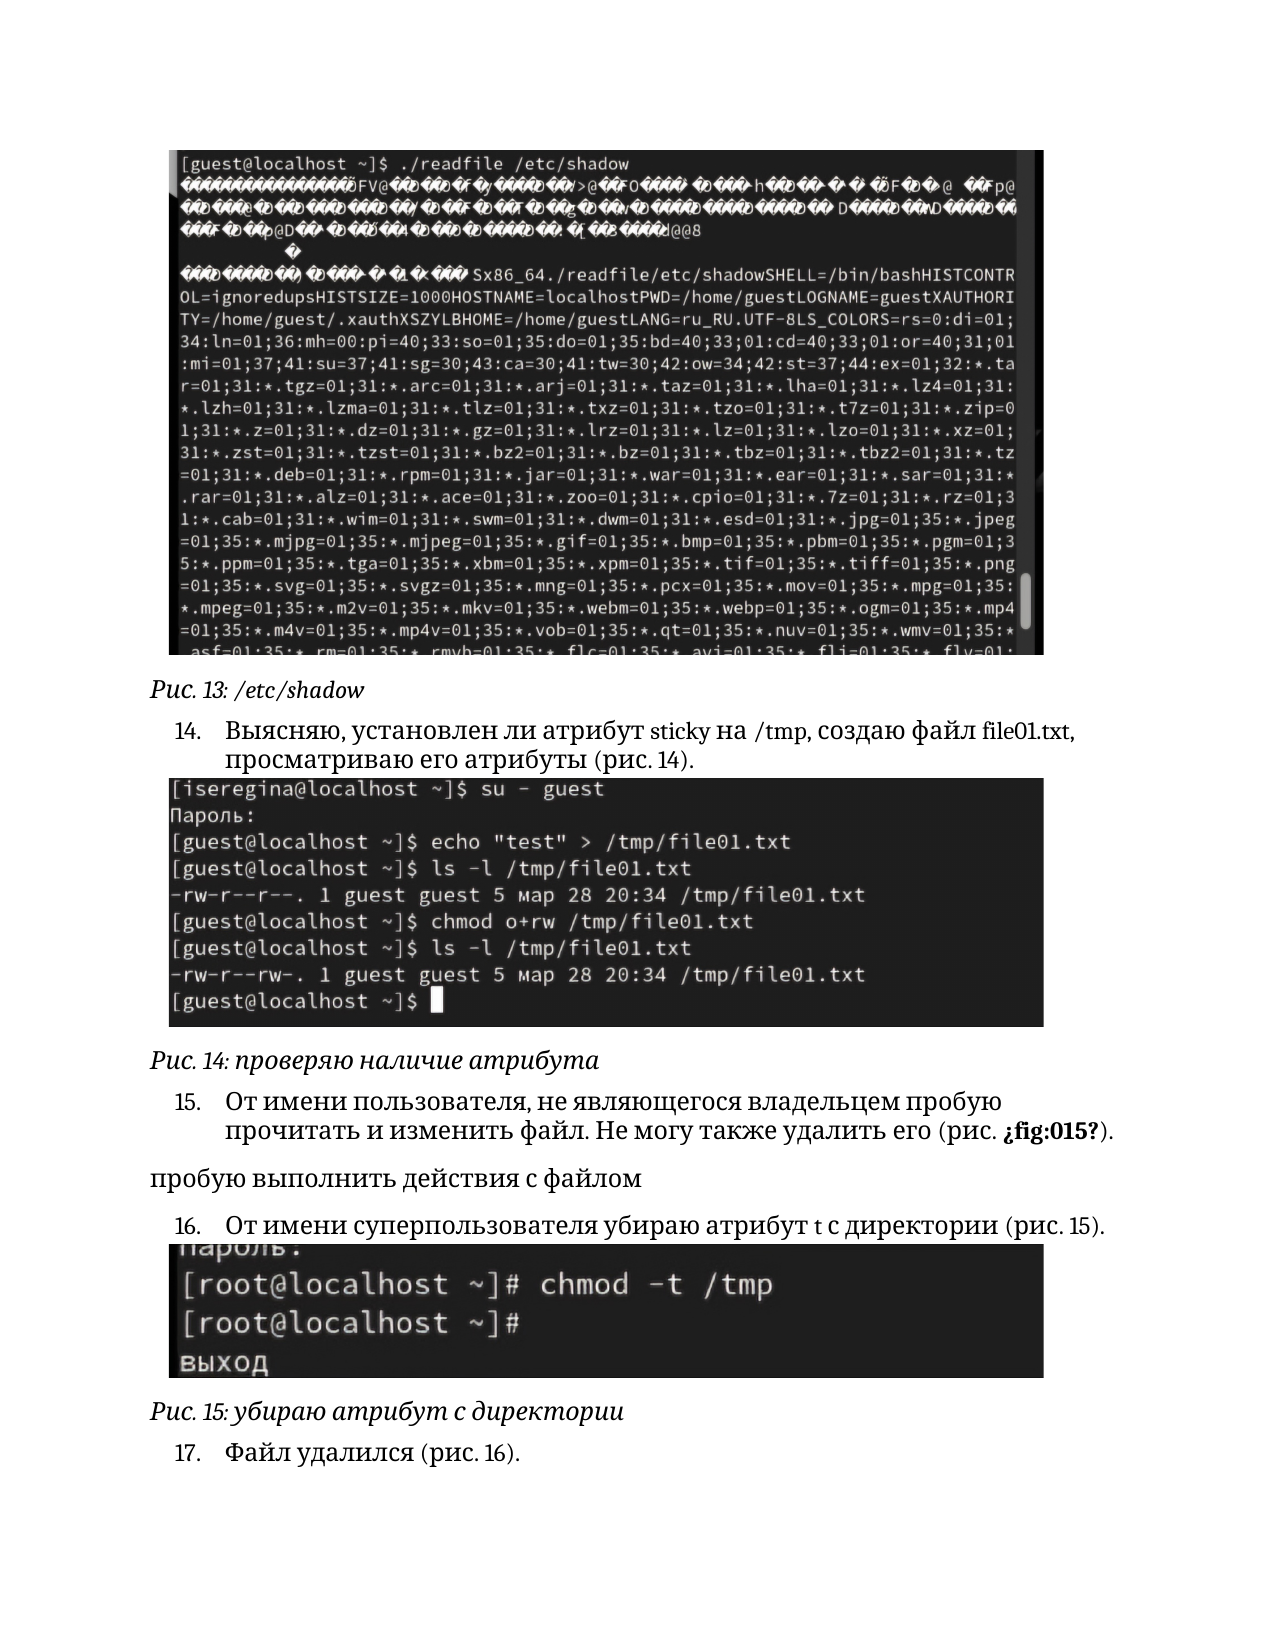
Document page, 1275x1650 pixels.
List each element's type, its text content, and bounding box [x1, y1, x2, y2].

picture [168, 150, 1044, 655]
list Выясняю, установлен ли атрибут sticky на /tmp, создаю файл file01.txt, просматриваю его атрибуты (рис. 14). [175, 717, 1125, 774]
picture [168, 1244, 1044, 1378]
picture [168, 778, 1044, 1027]
list От имени суперпользователя убираю атрибут t с директории (рис. 15). [175, 1212, 1125, 1241]
text Рис. 15: убираю атрибут с директории [150, 1398, 1125, 1427]
list От имени пользователя, не являющегося владельцем пробую прочитать и изменить файл. Не могу также удалить его (рис. ¿fig:015?). [175, 1088, 1125, 1146]
text пробую выполнить действия с файлом [150, 1164, 1125, 1193]
list Файл удалился (рис. 16). [175, 1439, 1125, 1468]
text Рис. 13: /etc/shadow [150, 676, 1125, 704]
text Рис. 14: проверяю наличие атрибута [150, 1047, 1125, 1076]
